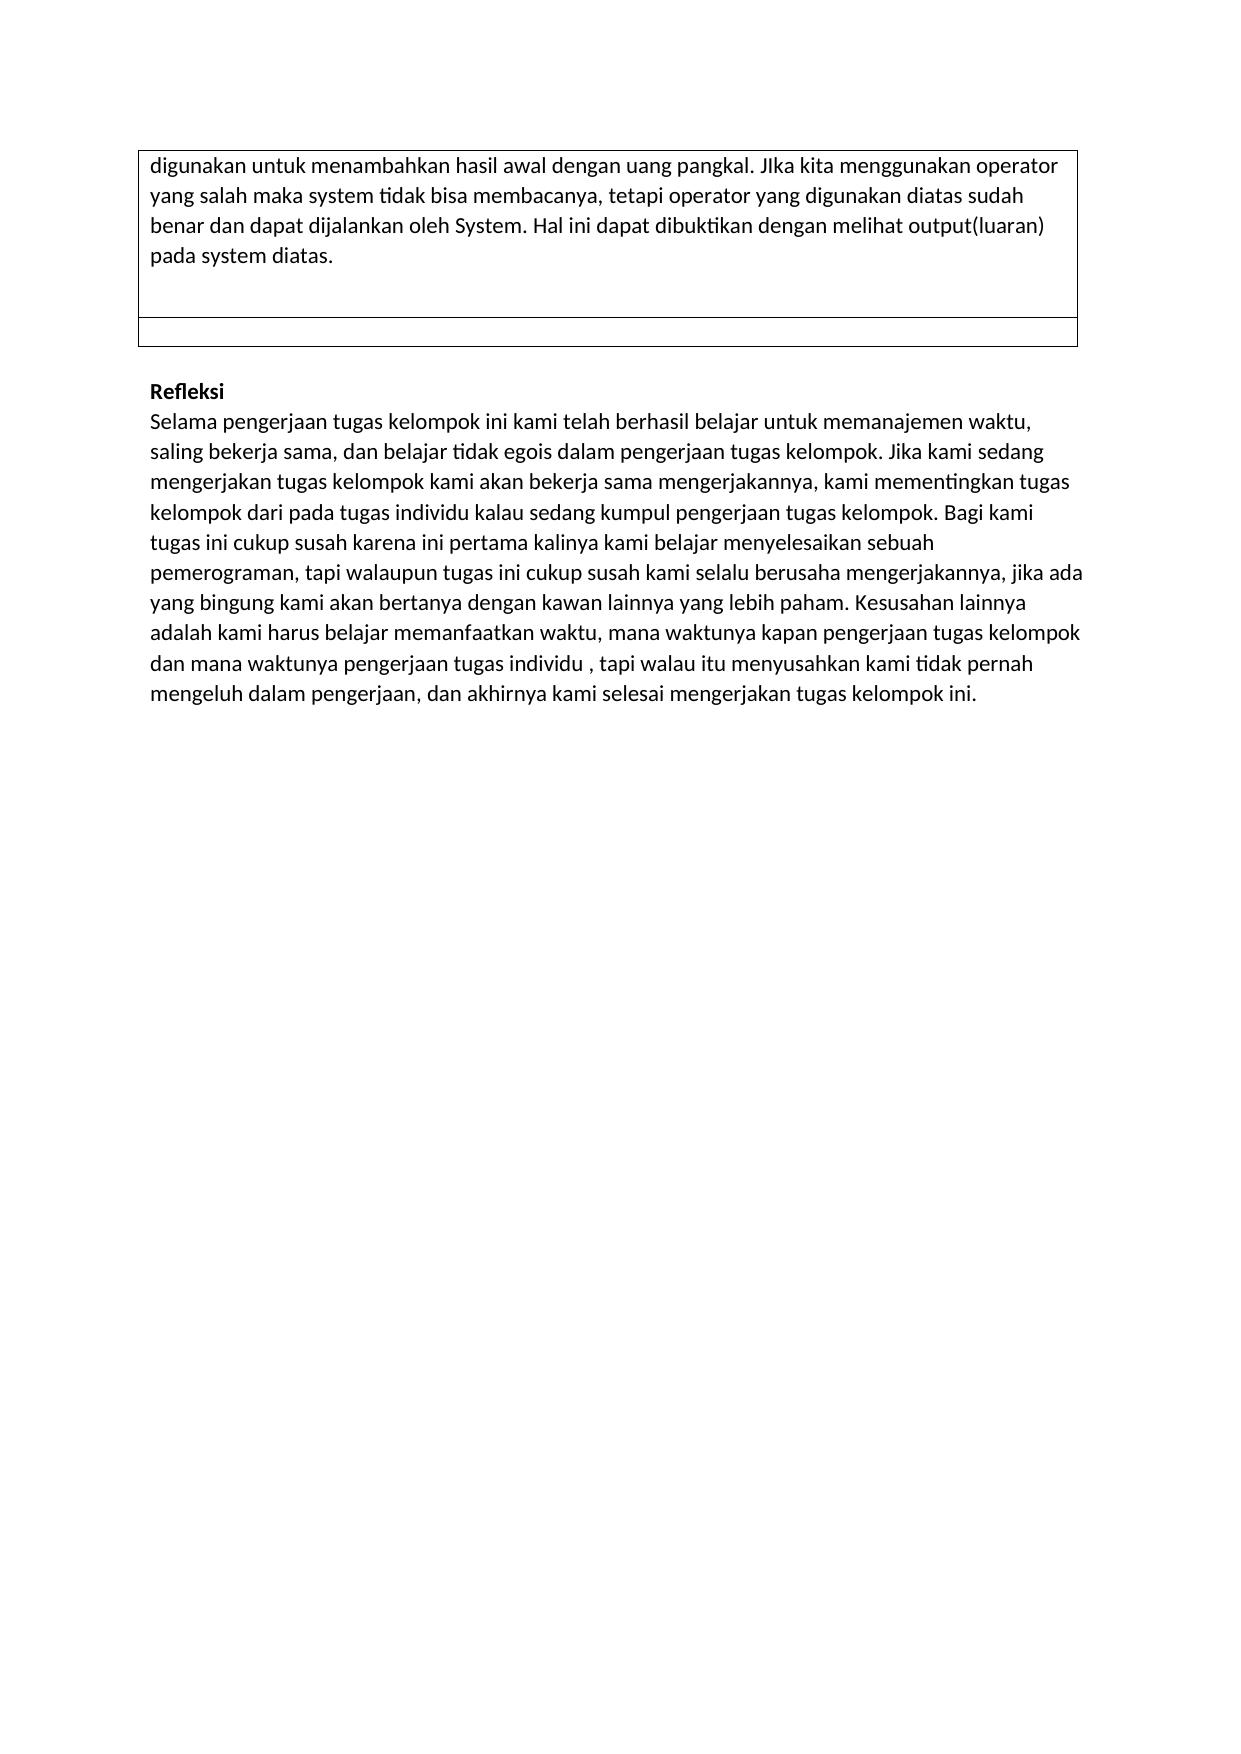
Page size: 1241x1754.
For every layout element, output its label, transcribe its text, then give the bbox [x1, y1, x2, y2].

text Refleksi [150, 377, 1090, 405]
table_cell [139, 151, 1077, 317]
text Selama pengerjaan tugas kelompok ini kami telah berhasil belajar untuk memanajemen waktu, saling bekerja sama, dan belajar tidak egois dalam pengerjaan tugas kelompok. Jika kami sedang mengerjakan tugas kelompok kami akan bekerja sama mengerjakannya, kami mementingkan tugas kelompok dari pada tugas individu kalau sedang kumpul pengerjaan tugas kelompok. Bagi kami tugas ini cukup susah karena ini pertama kalinya kami belajar menyelesaikan sebuah pemerograman, tapi walaupun tugas ini cukup susah kami selalu berusaha mengerjakannya, jika ada yang bingung kami akan bertanya dengan kawan lainnya yang lebih paham. Kesusahan lainnya adalah kami harus belajar memanfaatkan waktu, mana waktunya kapan pengerjaan tugas kelompok dan mana waktunya pengerjaan tugas individu , tapi walau itu menyusahkan kami tidak pernah mengeluh dalam pengerjaan, dan akhirnya kami selesai mengerjakan tugas kelompok ini. [150, 407, 1090, 707]
table_cell [139, 318, 1077, 346]
